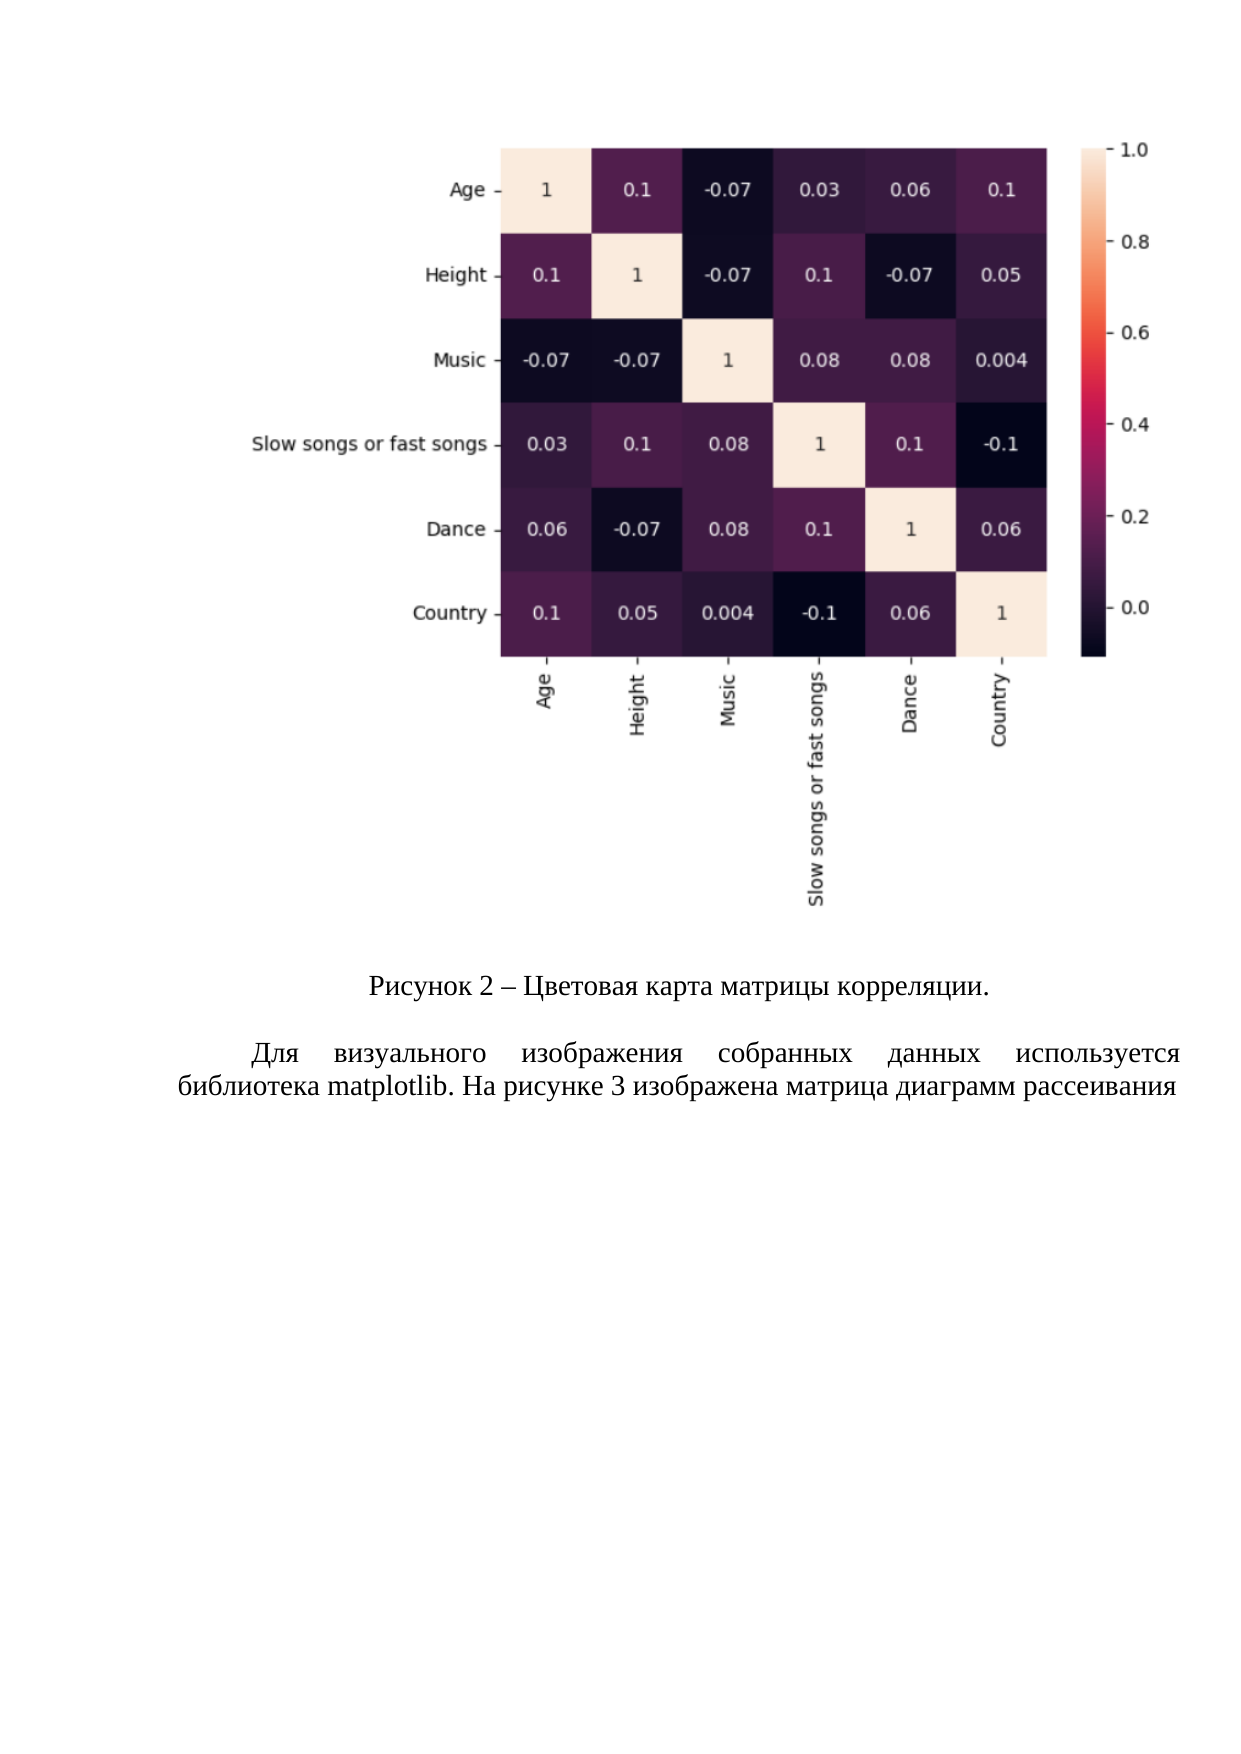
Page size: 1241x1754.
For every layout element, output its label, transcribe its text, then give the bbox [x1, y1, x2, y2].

text Для визуального изображения собранных данных используется библиотека matplotlib. На рисунке 3 изображена матрица диаграмм рассеивания [177, 1035, 1181, 1102]
picture [177, 118, 1182, 934]
text Рисунок 2 – Цветовая карта матрицы корреляции. [177, 968, 1181, 1001]
